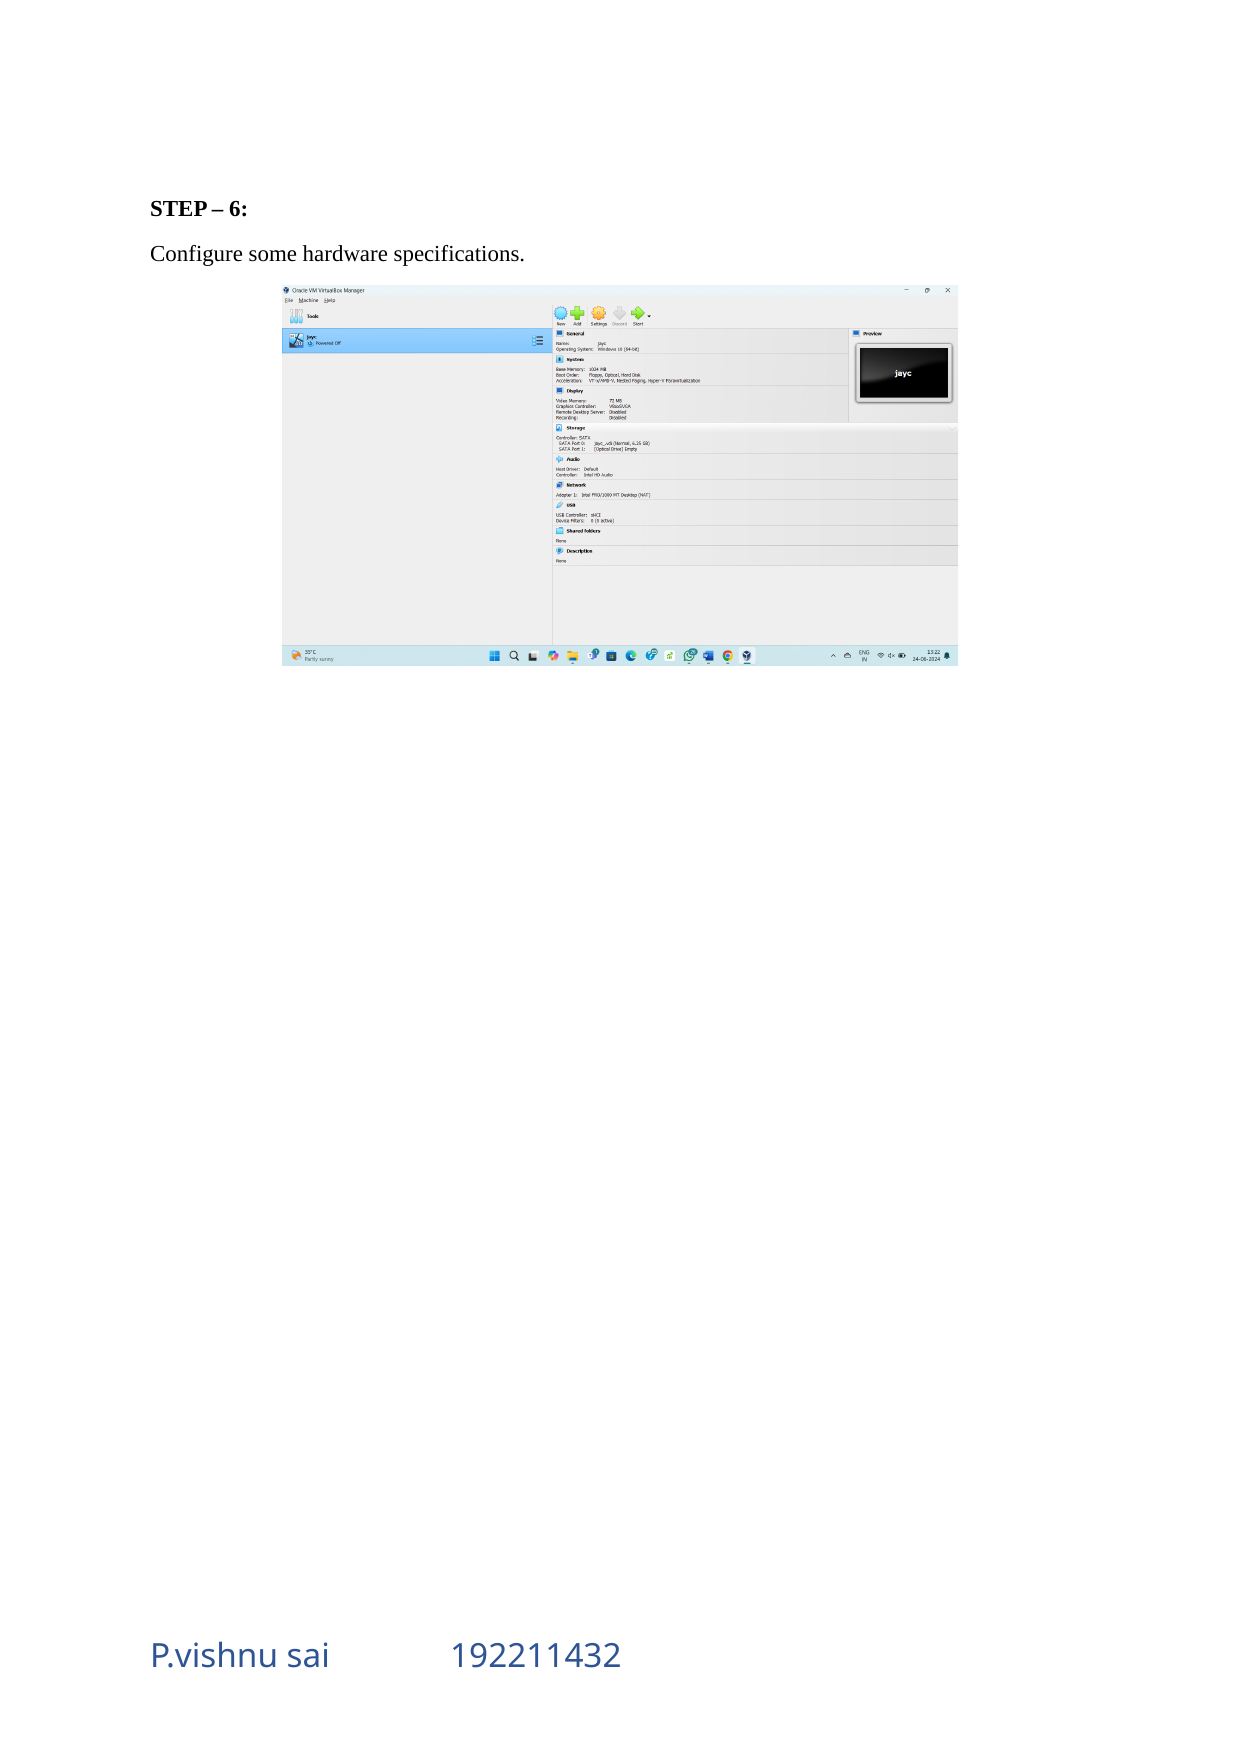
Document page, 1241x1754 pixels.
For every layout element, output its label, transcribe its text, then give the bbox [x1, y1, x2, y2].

text STEP – 6: [150, 195, 1090, 221]
text Configure some hardware specifications. [150, 240, 1090, 267]
picture [282, 285, 959, 666]
